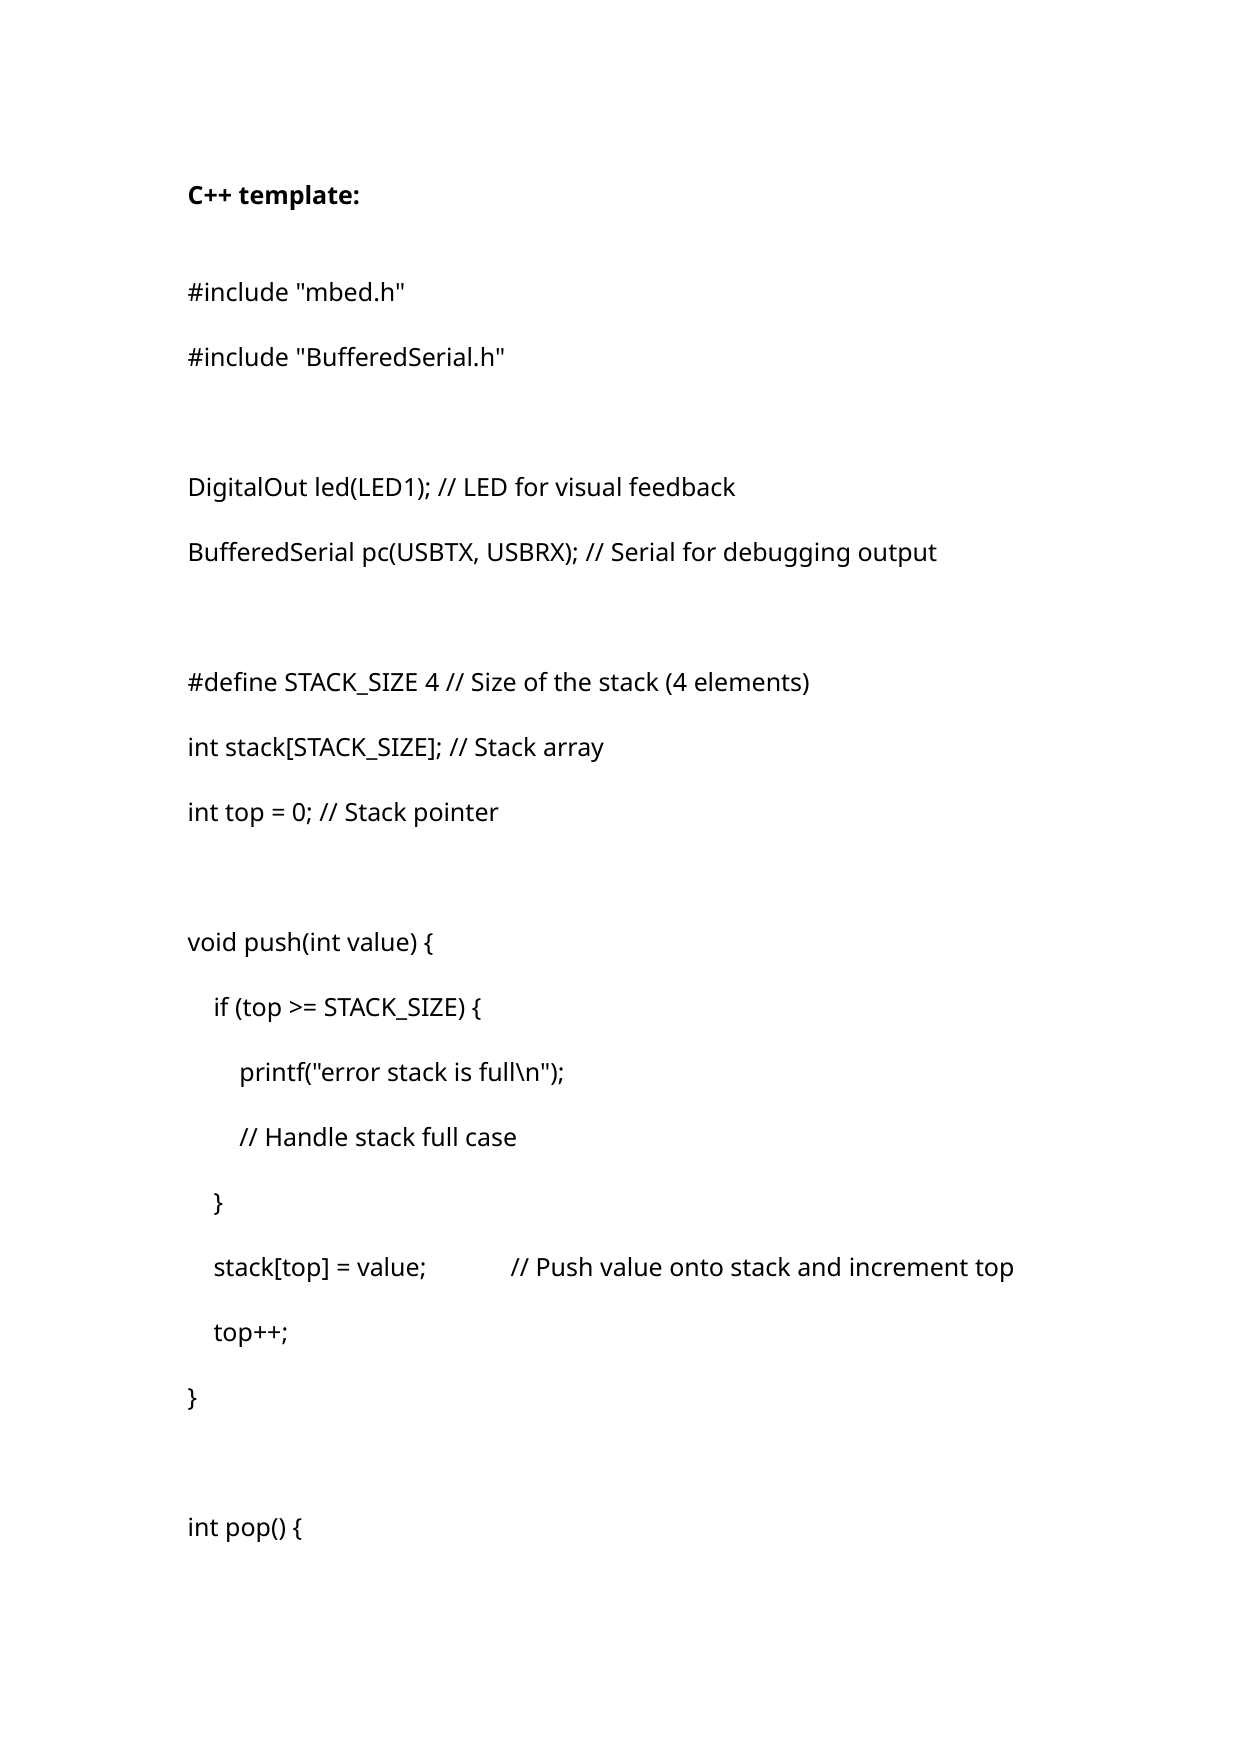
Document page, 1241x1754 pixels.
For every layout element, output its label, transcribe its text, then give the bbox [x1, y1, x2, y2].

text BufferedSerial pc(USBTX, USBRX); // Serial for debugging output [187, 519, 1053, 584]
text top++; [187, 1299, 1053, 1364]
text // Handle stack full case [187, 1104, 1053, 1169]
text DigitalOut led(LED1); // LED for visual feedback [187, 454, 1053, 519]
text if (top >= STACK_SIZE) { [187, 974, 1053, 1039]
text int stack[STACK_SIZE]; // Stack array [187, 714, 1053, 779]
text stack[top] = value; // Push value onto stack and increment top [187, 1234, 1053, 1299]
text void push(int value) { [187, 909, 1053, 974]
text int top = 0; // Stack pointer [187, 779, 1053, 844]
text int pop() { [187, 1494, 1053, 1559]
text } [187, 1364, 1053, 1429]
text C++ template: [187, 162, 1053, 227]
text #include "mbed.h" [187, 259, 1053, 324]
text printf("error stack is full\n"); [187, 1039, 1053, 1104]
text #define STACK_SIZE 4 // Size of the stack (4 elements) [187, 649, 1053, 714]
text } [187, 1169, 1053, 1234]
text #include "BufferedSerial.h" [187, 324, 1053, 389]
